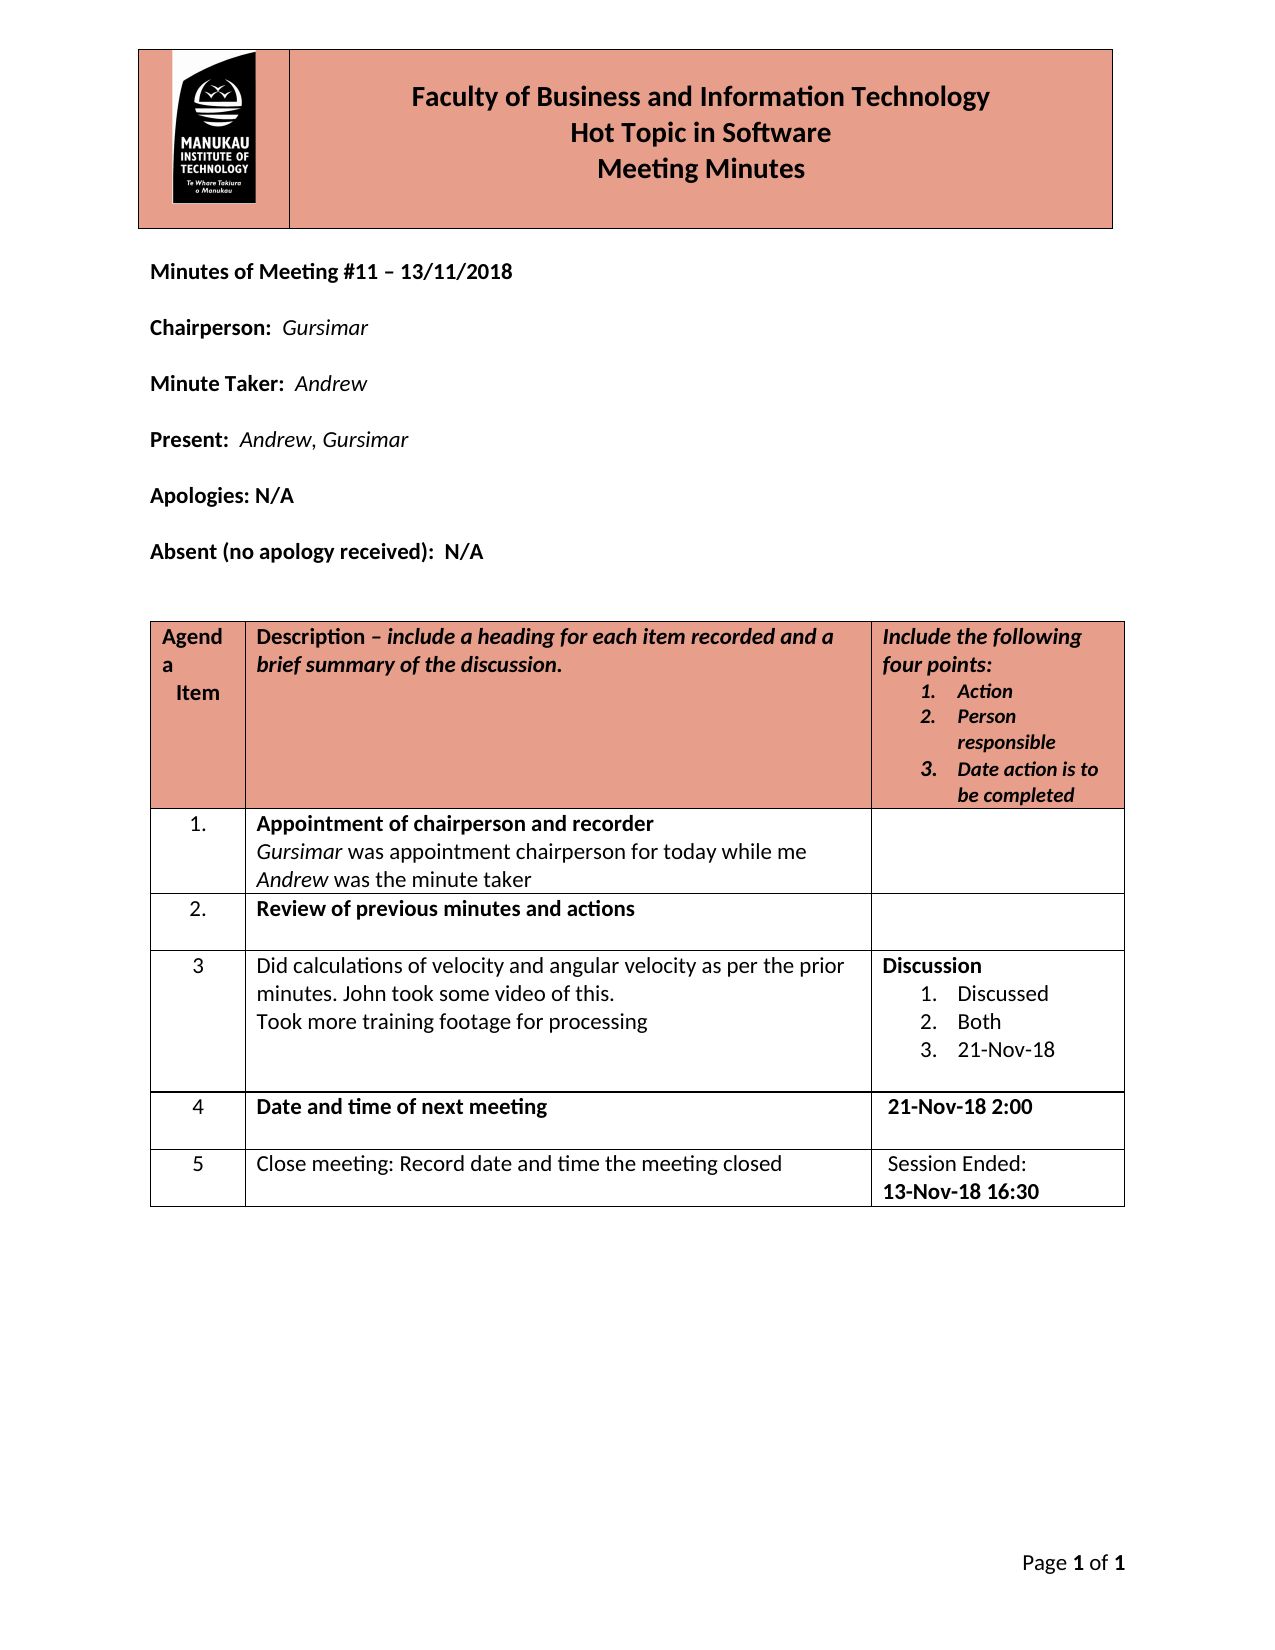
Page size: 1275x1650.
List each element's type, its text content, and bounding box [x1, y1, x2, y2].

text Minute Taker: Andrew [150, 369, 1125, 397]
picture [172, 50, 256, 204]
table_cell Did calculations of velocity and angular velocity as per the prior minutes. John took some video of this. Took more training footage for processing [246, 951, 871, 1091]
table_cell [872, 894, 1124, 950]
table_cell Appointment of chairperson and recorder Gursimar was appointment chairperson for today while me Andrew was the minute taker [246, 809, 871, 893]
table_cell [872, 809, 1124, 893]
table_cell 2. [151, 894, 245, 950]
table_cell Close meeting: Record date and time the meeting closed [246, 1150, 871, 1206]
table_cell Session Ended: 13-Nov-18 16:30 [872, 1150, 1124, 1206]
table_header Description – include a heading for each item recorded and a brief summary of the discussion. [246, 622, 871, 808]
table_header Include the following four points: Action Person responsible Date action is to be completed [872, 622, 1124, 808]
table_cell 4 [151, 1093, 245, 1148]
text Minutes of Meeting #11 – 13/11/2018 [150, 257, 1125, 285]
text Chairperson: Gursimar [150, 313, 1125, 341]
text Apologies: N/A [150, 481, 1125, 509]
table_cell 21-Nov-18 2:00 [872, 1093, 1124, 1148]
table_cell 5 [151, 1150, 245, 1206]
table_cell 3 [151, 951, 245, 1091]
text Absent (no apology received): N/A [150, 537, 1125, 565]
table_cell Date and time of next meeting [246, 1093, 871, 1148]
table_cell Review of previous minutes and actions [246, 894, 871, 950]
table_cell 1. [151, 809, 245, 893]
text Present: Andrew, Gursimar [150, 425, 1125, 453]
table_header Agenda Item [151, 622, 245, 808]
table_cell Discussion Discussed Both 21-Nov-18 [872, 951, 1124, 1091]
